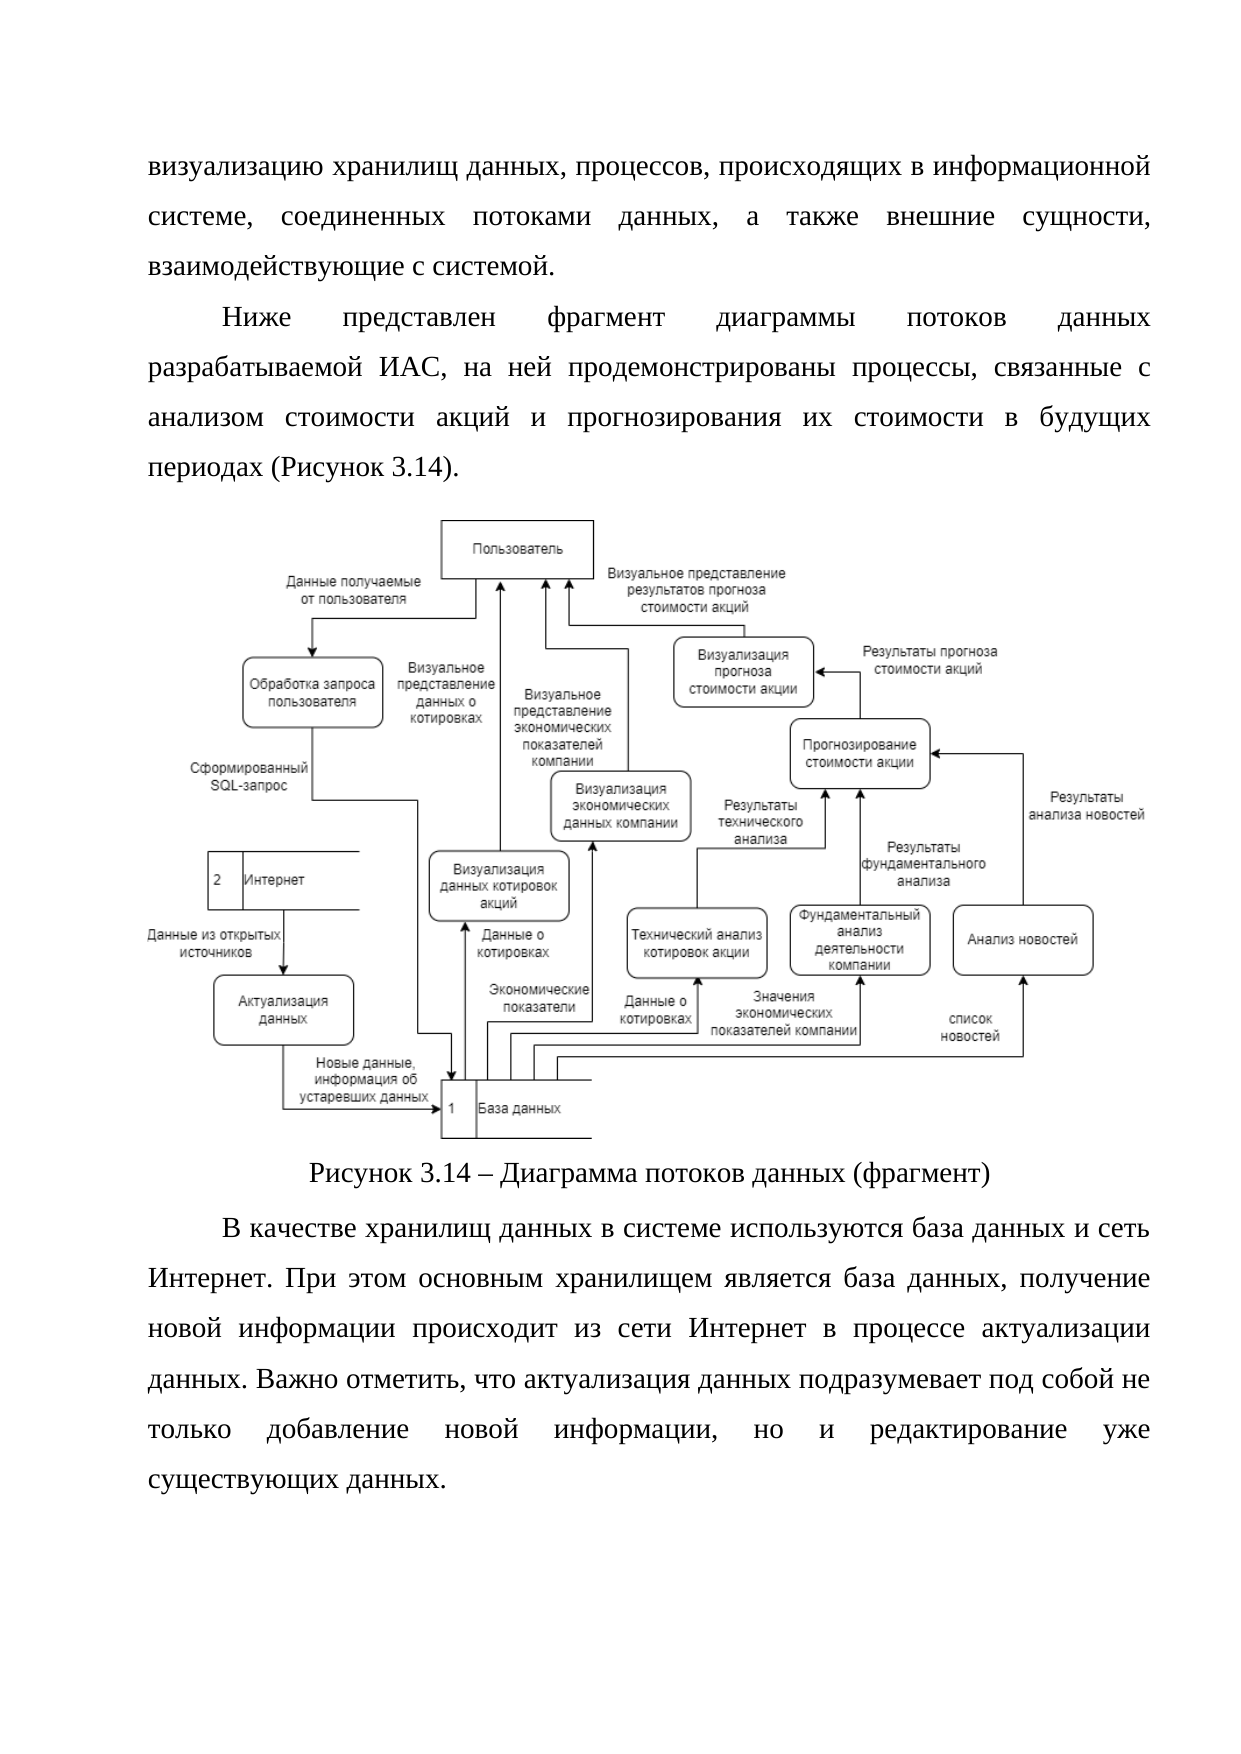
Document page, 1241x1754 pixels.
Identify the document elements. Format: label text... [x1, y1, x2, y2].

picture [147, 520, 1152, 1139]
text В качестве хранилищ данных в системе используются база данных и сеть Интернет. При этом основным хранилищем является база данных, получение новой информации происходит из сети Интернет в процессе актуализации данных. Важно отметить, что актуализация данных подразумевает под собой не только добавление новой информации, но и редактирование уже существующих данных. [148, 1210, 1152, 1495]
